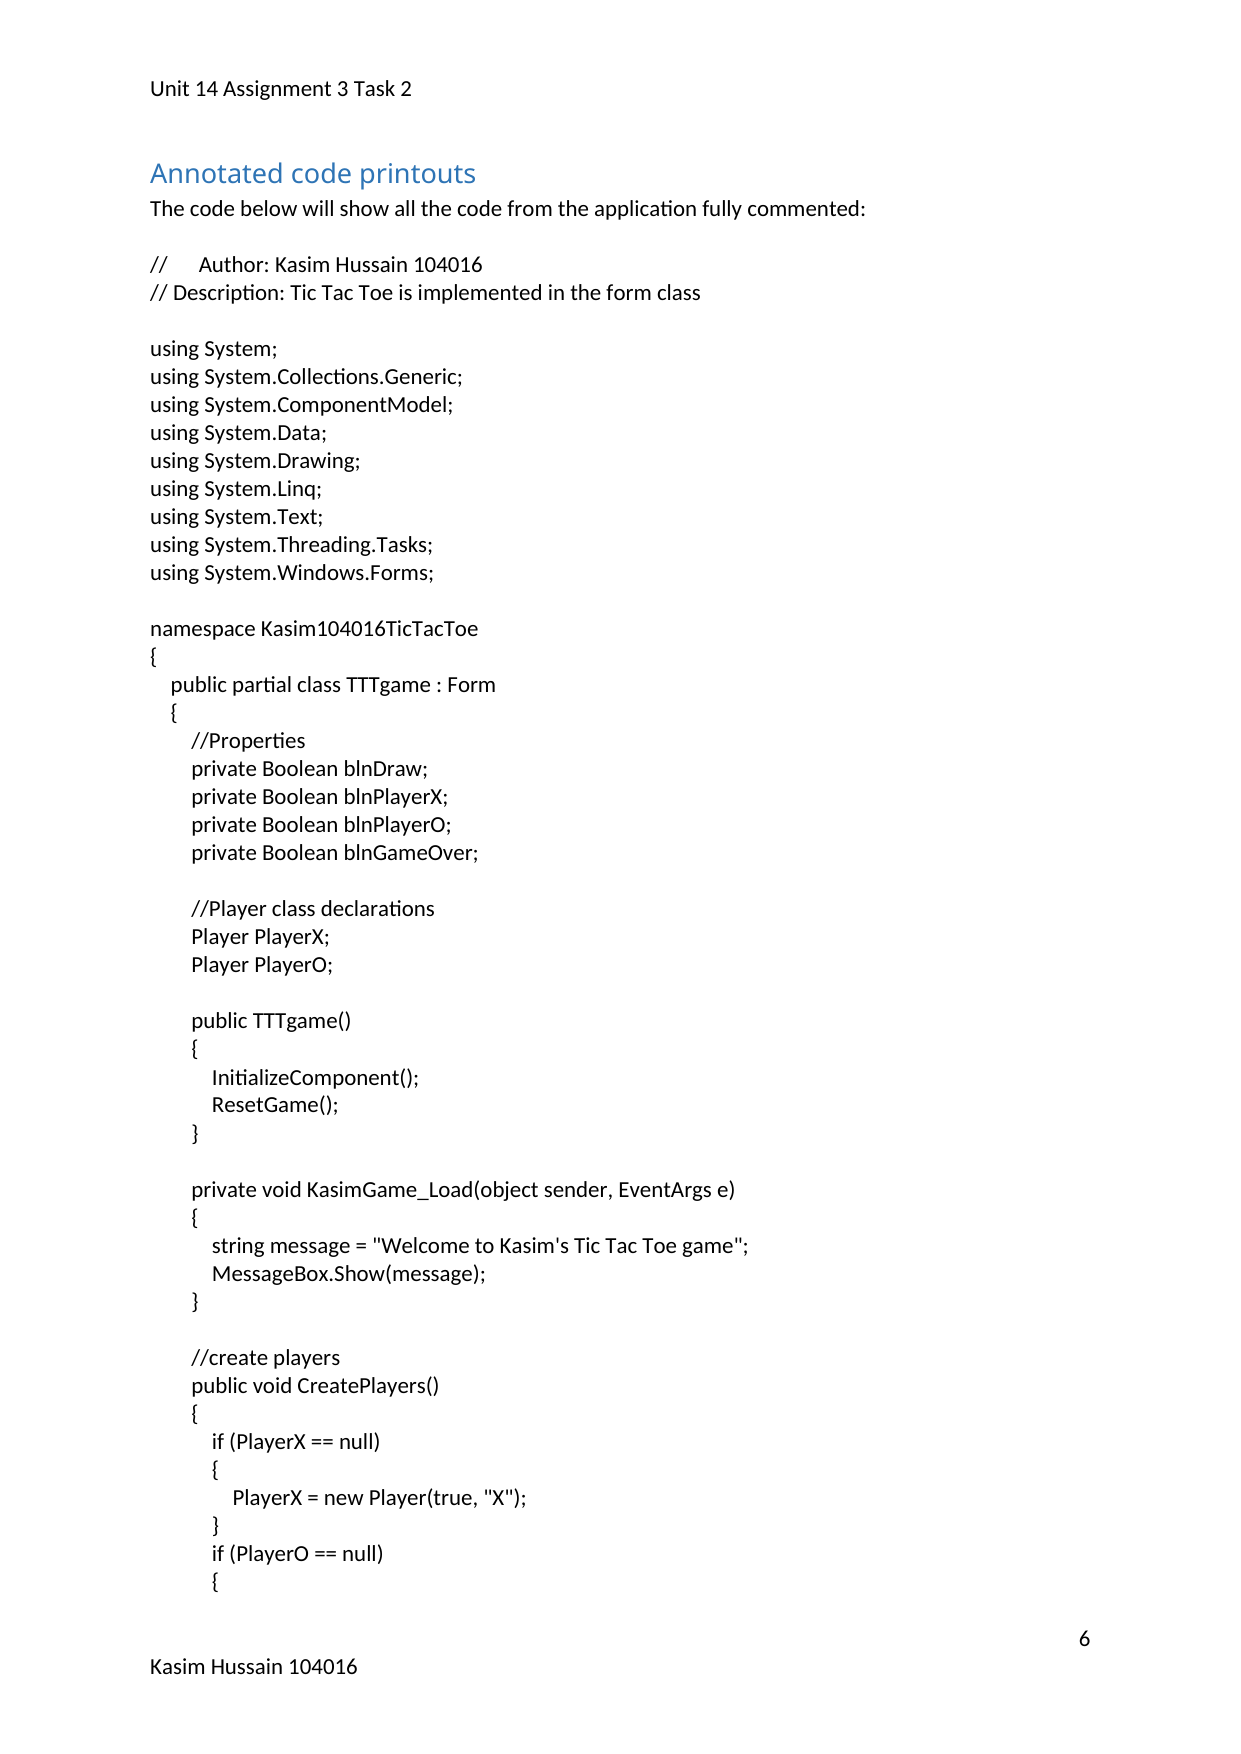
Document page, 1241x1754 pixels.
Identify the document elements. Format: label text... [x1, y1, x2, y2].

text { [150, 1455, 1090, 1483]
text if (PlayerO == null) [150, 1539, 1090, 1567]
text Player PlayerO; [150, 951, 1090, 978]
text using System.Collections.Generic; [150, 362, 1090, 390]
text //Properties [150, 726, 1090, 754]
text public partial class TTTgame : Form [150, 670, 1090, 698]
text { [150, 698, 1090, 726]
text { [150, 642, 1090, 670]
text { [150, 1203, 1090, 1231]
text using System.Windows.Forms; [150, 558, 1090, 586]
subtitle Annotated code printouts [150, 154, 1090, 191]
text private void KasimGame_Load(object sender, EventArgs e) [150, 1175, 1090, 1203]
text PlayerX = new Player(true, "X"); [150, 1483, 1090, 1511]
text //Player class declarations [150, 894, 1090, 922]
text } [150, 1119, 1090, 1147]
text private Boolean blnPlayerO; [150, 810, 1090, 838]
text public TTTgame() [150, 1007, 1090, 1034]
text The code below will show all the code from the application fully commented: [150, 194, 1090, 222]
text { [150, 1567, 1090, 1595]
text public void CreatePlayers() [150, 1371, 1090, 1399]
text private Boolean blnGameOver; [150, 838, 1090, 866]
text string message = "Welcome to Kasim's Tic Tac Toe game"; [150, 1231, 1090, 1259]
text private Boolean blnPlayerX; [150, 782, 1090, 810]
text using System.Linq; [150, 474, 1090, 502]
text } [150, 1287, 1090, 1315]
text Player PlayerX; [150, 922, 1090, 951]
text MessageBox.Show(message); [150, 1259, 1090, 1287]
text using System.Threading.Tasks; [150, 530, 1090, 558]
text using System.Data; [150, 418, 1090, 446]
text private Boolean blnDraw; [150, 754, 1090, 782]
text namespace Kasim104016TicTacToe [150, 614, 1090, 642]
text InitializeComponent(); [150, 1063, 1090, 1091]
text ResetGame(); [150, 1091, 1090, 1119]
text { [150, 1399, 1090, 1427]
text using System; [150, 334, 1090, 362]
text using System.Drawing; [150, 446, 1090, 474]
text using System.ComponentModel; [150, 390, 1090, 418]
text } [150, 1511, 1090, 1539]
text if (PlayerX == null) [150, 1427, 1090, 1455]
text //create players [150, 1343, 1090, 1371]
text using System.Text; [150, 502, 1090, 530]
text // Description: Tic Tac Toe is implemented in the form class [150, 278, 1090, 306]
text // Author: Kasim Hussain 104016 [150, 250, 1090, 278]
text { [150, 1034, 1090, 1063]
